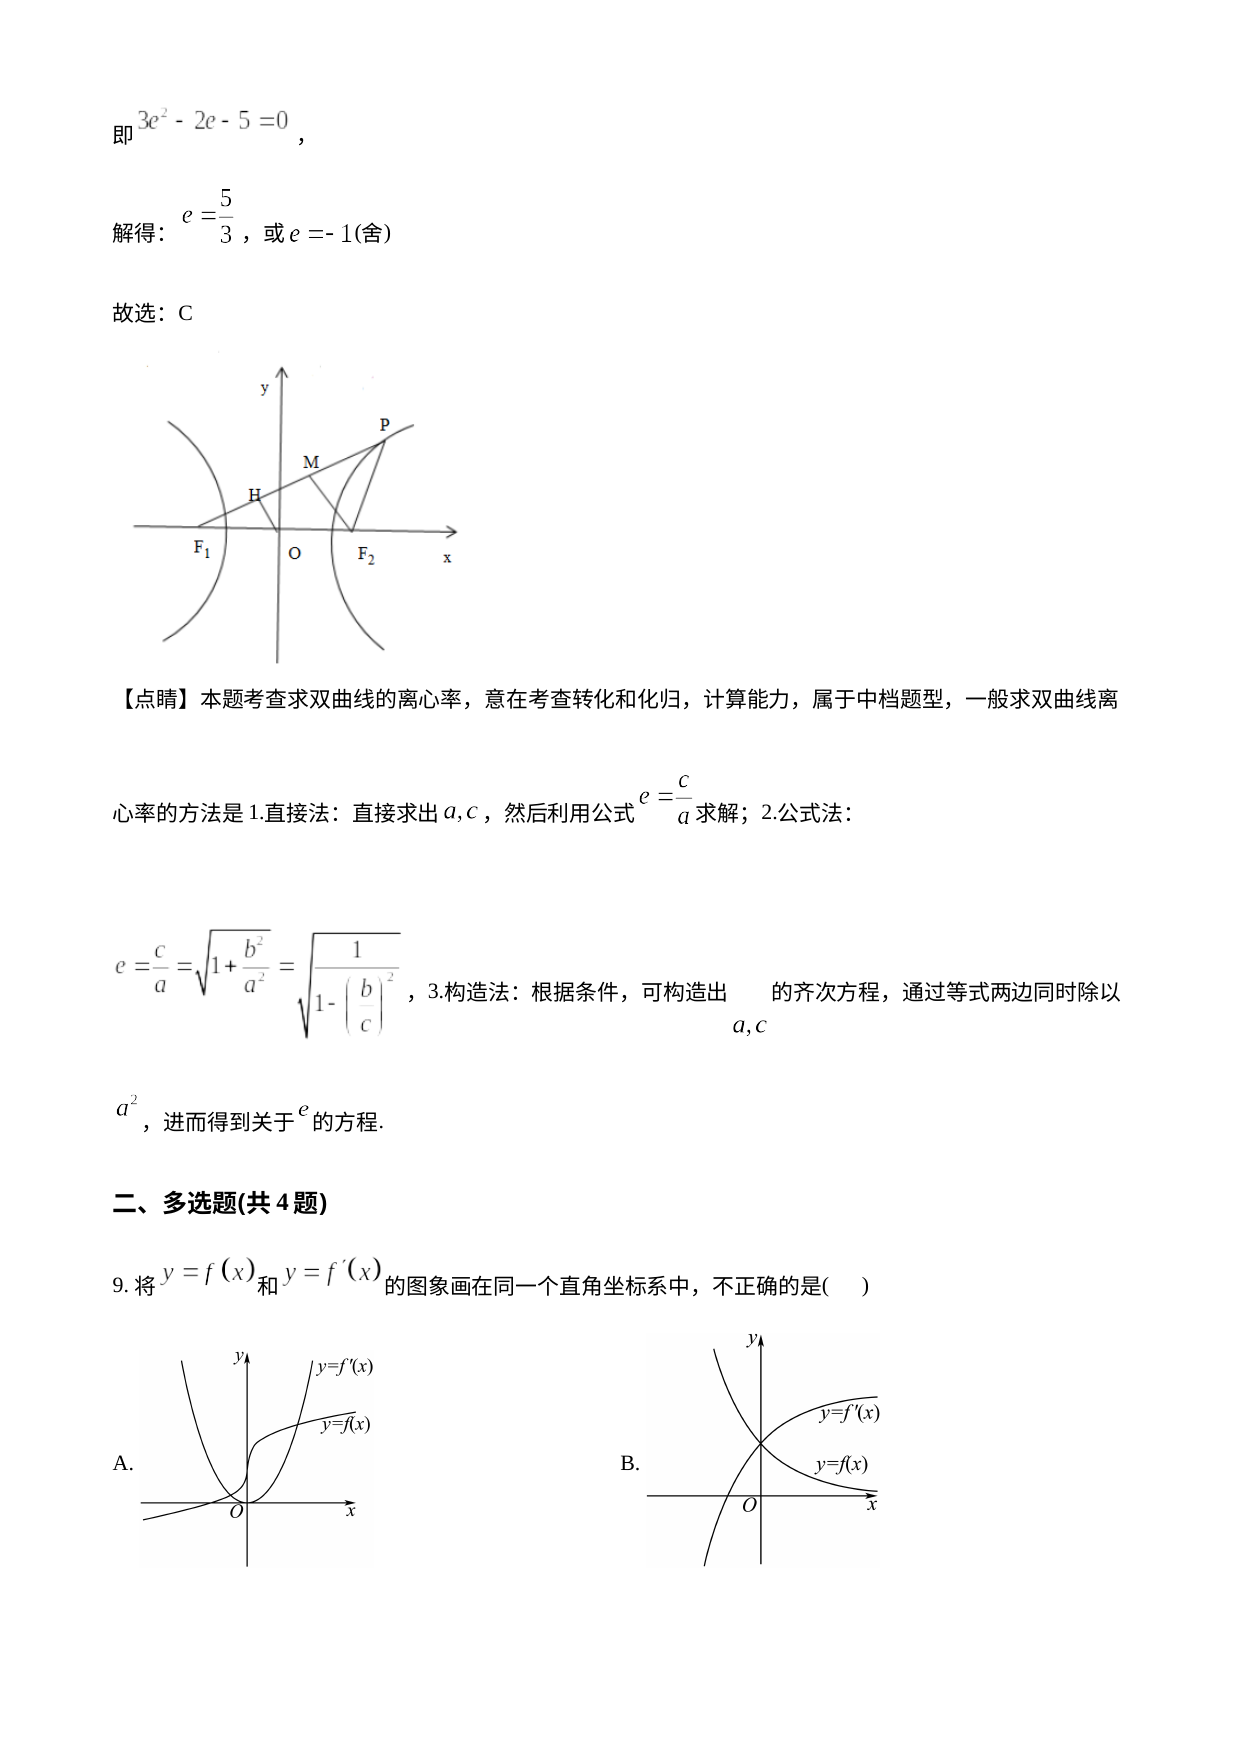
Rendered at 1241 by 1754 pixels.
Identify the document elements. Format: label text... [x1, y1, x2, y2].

text 二、多选题(共4题) [112, 1169, 1128, 1234]
text 9. 将和的图象画在同一个直角坐标系中，不正确的是( ) [112, 1252, 1128, 1317]
text 故选：C [112, 296, 1128, 328]
picture [112, 344, 483, 670]
text 解得： ，或(舍) [112, 183, 1128, 280]
picture [645, 1333, 880, 1568]
text 【点睛】本题考查求双曲线的离心率，意在考查转化和化归，计算能力，属于中档题型，一般求双曲线离心率的方法是1.直接法：直接求出，然后利用公式求解；2.公式法：，3.构造法：根据条件，可构造出的齐次方程，通过等式两边同时除以，进而得到关于的方程. [112, 682, 1128, 1153]
text 即 ， [112, 102, 1128, 167]
picture [139, 1350, 374, 1568]
